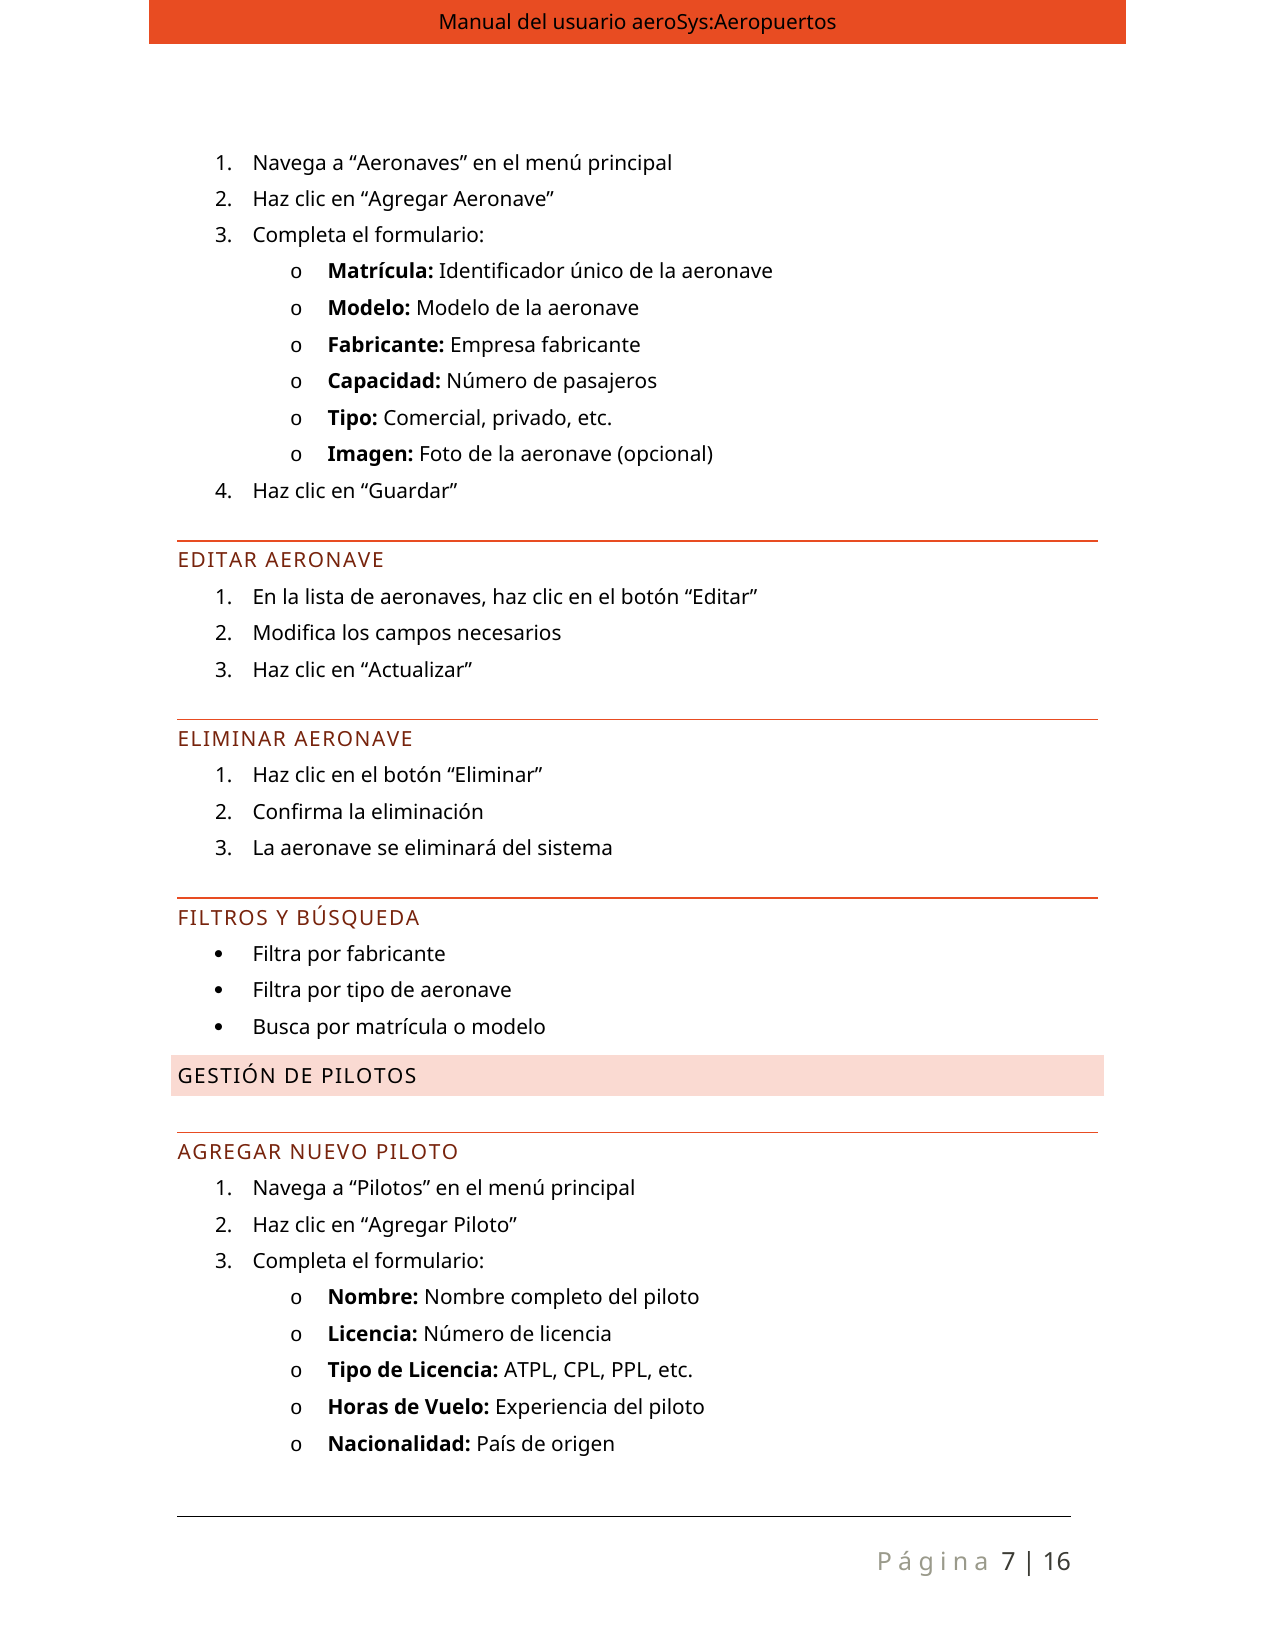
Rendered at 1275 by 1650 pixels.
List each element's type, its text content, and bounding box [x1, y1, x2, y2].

list Filtra por tipo de aeronave [215, 976, 1098, 1004]
list Completa el formulario: [215, 1246, 1098, 1274]
list Busca por matrícula o modelo [215, 1012, 1098, 1040]
list Haz clic en “Agregar Piloto” [215, 1210, 1098, 1238]
list Licencia: Número de licencia [290, 1319, 1098, 1348]
list Navega a “Aeronaves” en el menú principal [215, 148, 1098, 176]
list Horas de Vuelo: Experiencia del piloto [290, 1392, 1098, 1421]
subtitle Gestión de Pilotos [177, 1061, 1098, 1090]
list Modelo: Modelo de la aeronave [290, 293, 1098, 322]
list Tipo de Licencia: ATPL, CPL, PPL, etc. [290, 1356, 1098, 1384]
subtitle Editar Aeronave [177, 542, 1098, 574]
list Fabricante: Empresa fabricante [290, 330, 1098, 358]
list Capacidad: Número de pasajeros [290, 366, 1098, 395]
list Imagen: Foto de la aeronave (opcional) [290, 439, 1098, 468]
list Confirma la eliminación [215, 797, 1098, 825]
list Matrícula: Identificador único de la aeronave [290, 257, 1098, 285]
list Haz clic en “Actualizar” [215, 655, 1098, 683]
subtitle Agregar Nuevo Piloto [177, 1133, 1098, 1166]
list Completa el formulario: [215, 220, 1098, 249]
subtitle Eliminar Aeronave [177, 720, 1098, 753]
list Filtra por fabricante [215, 939, 1098, 968]
subtitle Filtros y Búsqueda [177, 899, 1098, 931]
list Tipo: Comercial, privado, etc. [290, 403, 1098, 431]
list Navega a “Pilotos” en el menú principal [215, 1173, 1098, 1202]
list En la lista de aeronaves, haz clic en el botón “Editar” [215, 582, 1098, 610]
list Haz clic en “Guardar” [215, 476, 1098, 504]
list Haz clic en “Agregar Aeronave” [215, 184, 1098, 212]
list Haz clic en el botón “Eliminar” [215, 761, 1098, 789]
list Modifica los campos necesarios [215, 618, 1098, 647]
list La aeronave se eliminará del sistema [215, 833, 1098, 862]
list Nombre: Nombre completo del piloto [290, 1282, 1098, 1311]
list Nacionalidad: País de origen [290, 1429, 1098, 1457]
